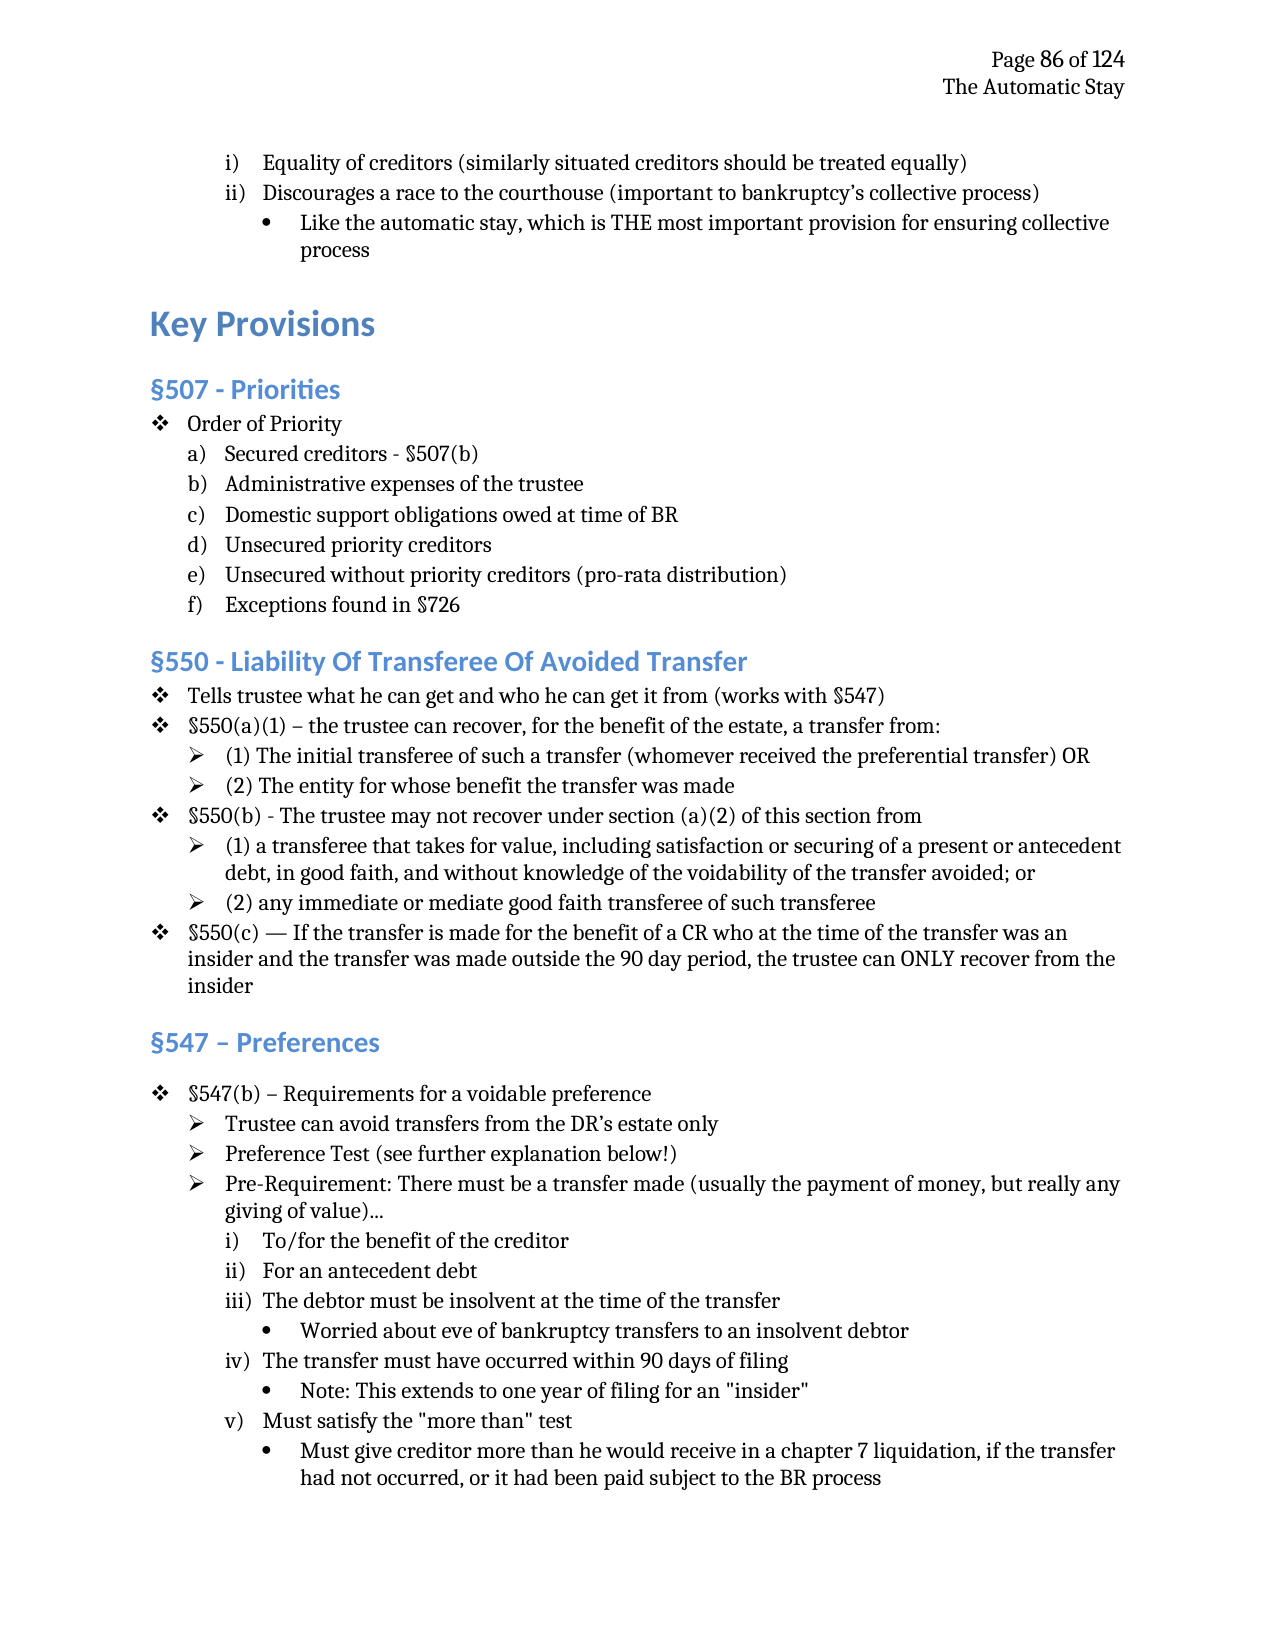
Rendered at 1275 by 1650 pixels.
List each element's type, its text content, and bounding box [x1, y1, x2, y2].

list §547(b) – Requirements for a voidable preference [150, 1080, 1125, 1107]
list Pre-Requirement: There must be a transfer made (usually the payment of money, but really any giving of value)... [187, 1171, 1125, 1224]
list The transfer must have occurred within 90 days of filing [225, 1348, 1125, 1374]
list Preference Test (see further explanation below!) [187, 1141, 1125, 1167]
subtitle §547 – Preferences [150, 1024, 1125, 1059]
list Administrative expenses of the trustee [187, 471, 1125, 498]
list (1) The initial transferee of such a transfer (whomever received the preferential transfer) OR [187, 743, 1125, 769]
list §550(c) — If the transfer is made for the benefit of a CR who at the time of the transfer was an insider and the transfer was made outside the 90 day period, the trustee can ONLY recover from the insider [150, 920, 1125, 999]
list Must give creditor more than he would receive in a chapter 7 liquidation, if the transfer had not occurred, or it had been paid subject to the BR process [262, 1438, 1125, 1491]
list (2) any immediate or mediate good faith transferee of such transferee [187, 890, 1125, 916]
list (2) The entity for whose benefit the transfer was made [187, 773, 1125, 799]
list To/for the benefit of the creditor [225, 1228, 1125, 1254]
list Trustee can avoid transfers from the DR’s estate only [187, 1111, 1125, 1137]
list Worried about eve of bankruptcy transfers to an insolvent debtor [262, 1318, 1125, 1344]
subtitle Key Provisions [150, 300, 1125, 346]
subtitle §507 - Priorities [150, 371, 1125, 407]
list §550(a)(1) – the trustee can recover, for the benefit of the estate, a transfer from: [150, 713, 1125, 739]
subtitle §550 - Liability Of Transferee Of Avoided Transfer [150, 643, 1125, 679]
list Note: This extends to one year of filing for an "insider" [262, 1378, 1125, 1404]
list Like the automatic stay, which is THE most important provision for ensuring collective process [262, 210, 1125, 263]
list Tells trustee what he can get and who he can get it from (works with §547) [150, 683, 1125, 709]
list The debtor must be insolvent at the time of the transfer [225, 1288, 1125, 1314]
list Unsecured priority creditors [187, 531, 1125, 558]
list Discourages a race to the courthouse (important to bankruptcy’s collective process) [225, 180, 1125, 206]
list Domestic support obligations owed at time of BR [187, 501, 1125, 528]
list For an antecedent debt [225, 1258, 1125, 1284]
list Must satisfy the "more than" test [225, 1408, 1125, 1434]
list Exceptions found in §726 [187, 592, 1125, 618]
list Order of Priority [150, 411, 1125, 437]
list Equality of creditors (similarly situated creditors should be treated equally) [225, 150, 1125, 176]
list Unsecured without priority creditors (pro-rata distribution) [187, 562, 1125, 588]
list §550(b) - The trustee may not recover under section (a)(2) of this section from [150, 803, 1125, 829]
list (1) a transferee that takes for value, including satisfaction or securing of a present or antecedent debt, in good faith, and without knowledge of the voidability of the transfer avoided; or [187, 833, 1125, 886]
list Secured creditors - §507(b) [187, 441, 1125, 467]
